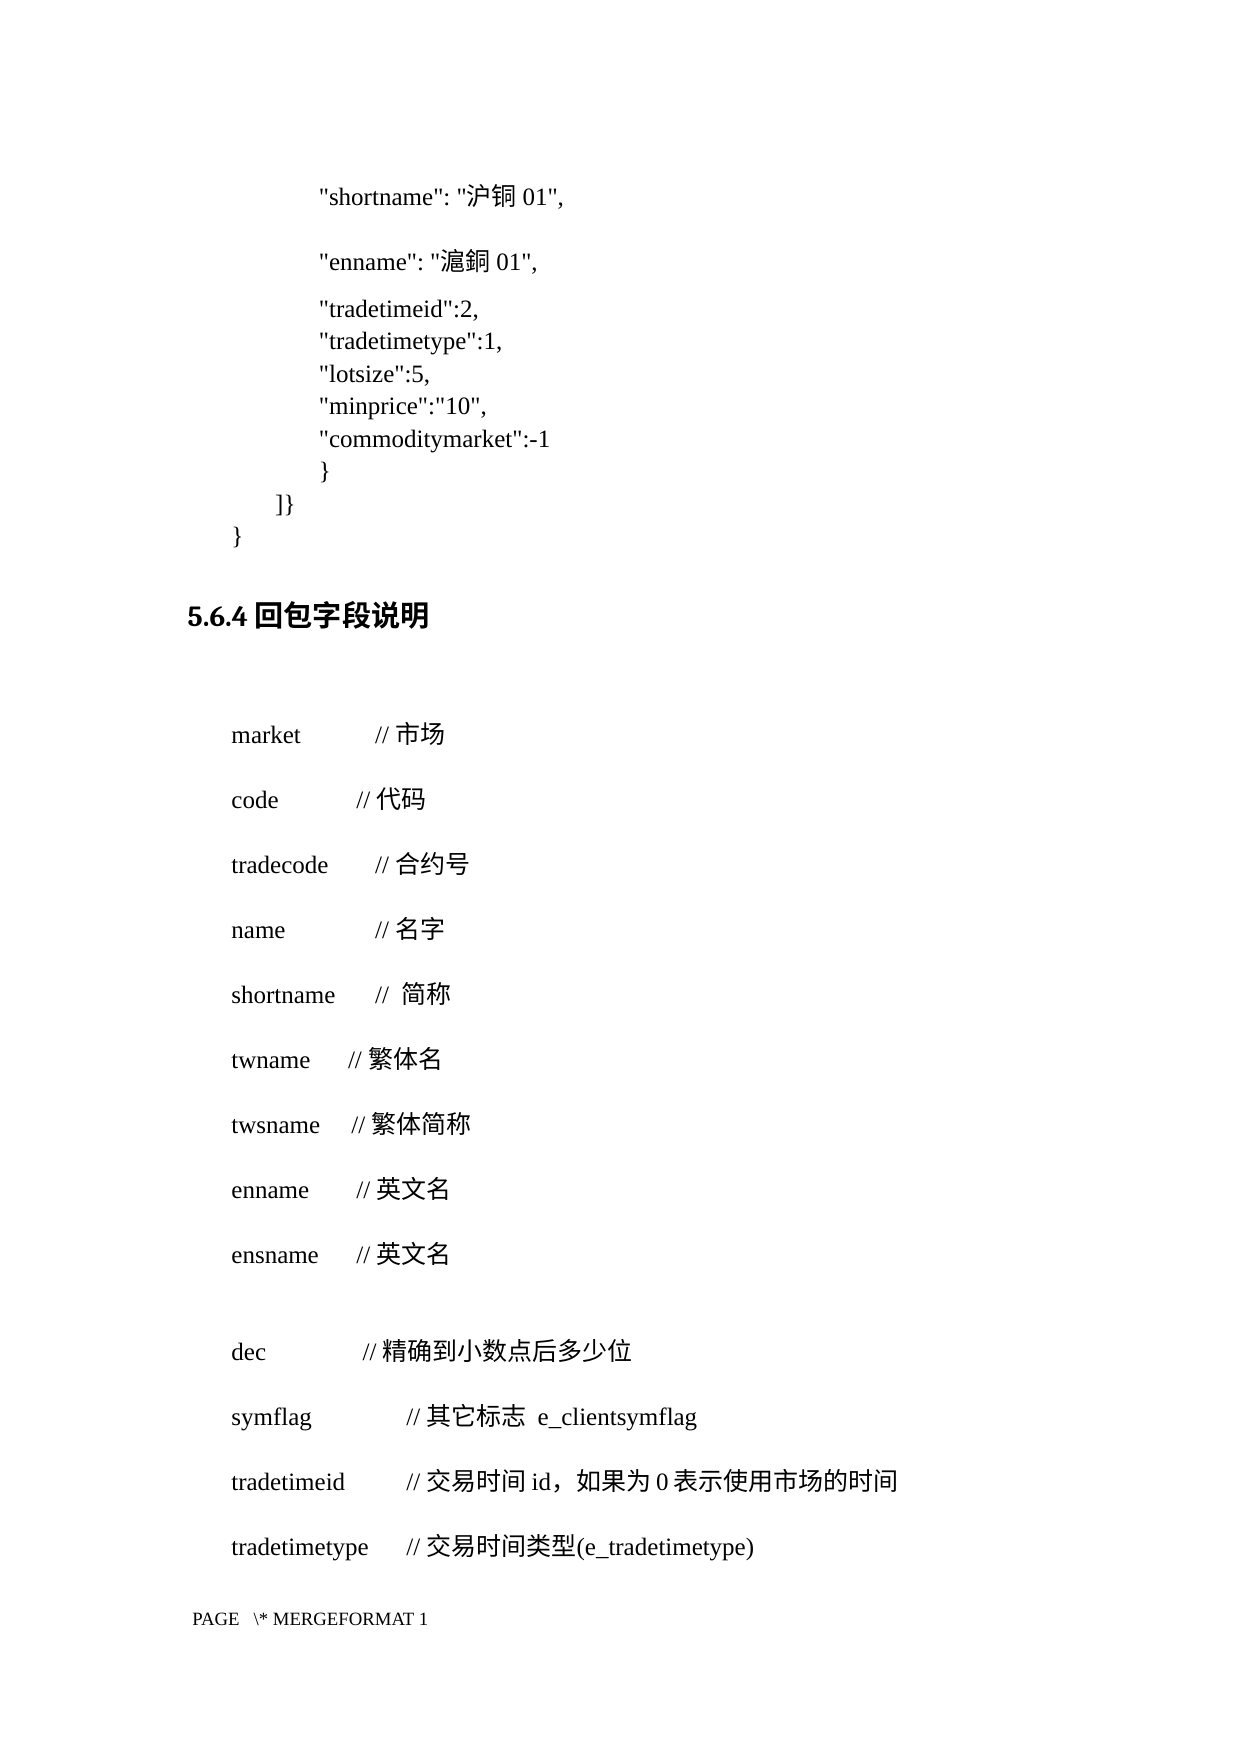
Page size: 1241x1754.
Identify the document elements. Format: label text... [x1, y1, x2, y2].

text "minprice":"10", [275, 389, 1053, 422]
text "tradetimeid":2, [275, 292, 1053, 324]
text ensname // 英文名 [187, 1220, 1053, 1285]
text ]} [231, 487, 1053, 519]
text "enname": "滬銅 01", [275, 227, 1053, 292]
subtitle 5.6.4 回包字段说明 [187, 581, 1053, 646]
text "tradetimetype":1, [275, 324, 1053, 357]
text enname // 英文名 [187, 1155, 1053, 1220]
text shortname // 简称 [187, 960, 1053, 1025]
text twsname // 繁体简称 [187, 1090, 1053, 1155]
text "lotsize":5, [275, 357, 1053, 389]
text market // 市场 [187, 700, 1053, 765]
text name // 名字 [187, 895, 1053, 960]
text tradetimetype // 交易时间类型(e_tradetimetype) [187, 1512, 1053, 1577]
text } [187, 519, 1053, 552]
text } [275, 454, 1053, 487]
text symflag // 其它标志 e_clientsymflag [187, 1382, 1053, 1447]
text tradecode // 合约号 [187, 830, 1053, 895]
text twname // 繁体名 [187, 1025, 1053, 1090]
text tradetimeid // 交易时间id，如果为0表示使用市场的时间 [187, 1447, 1053, 1512]
text "shortname": "沪铜 01", [275, 162, 1053, 227]
text code // 代码 [187, 765, 1053, 830]
text "commoditymarket":-1 [275, 422, 1053, 454]
text dec // 精确到小数点后多少位 [187, 1317, 1053, 1382]
